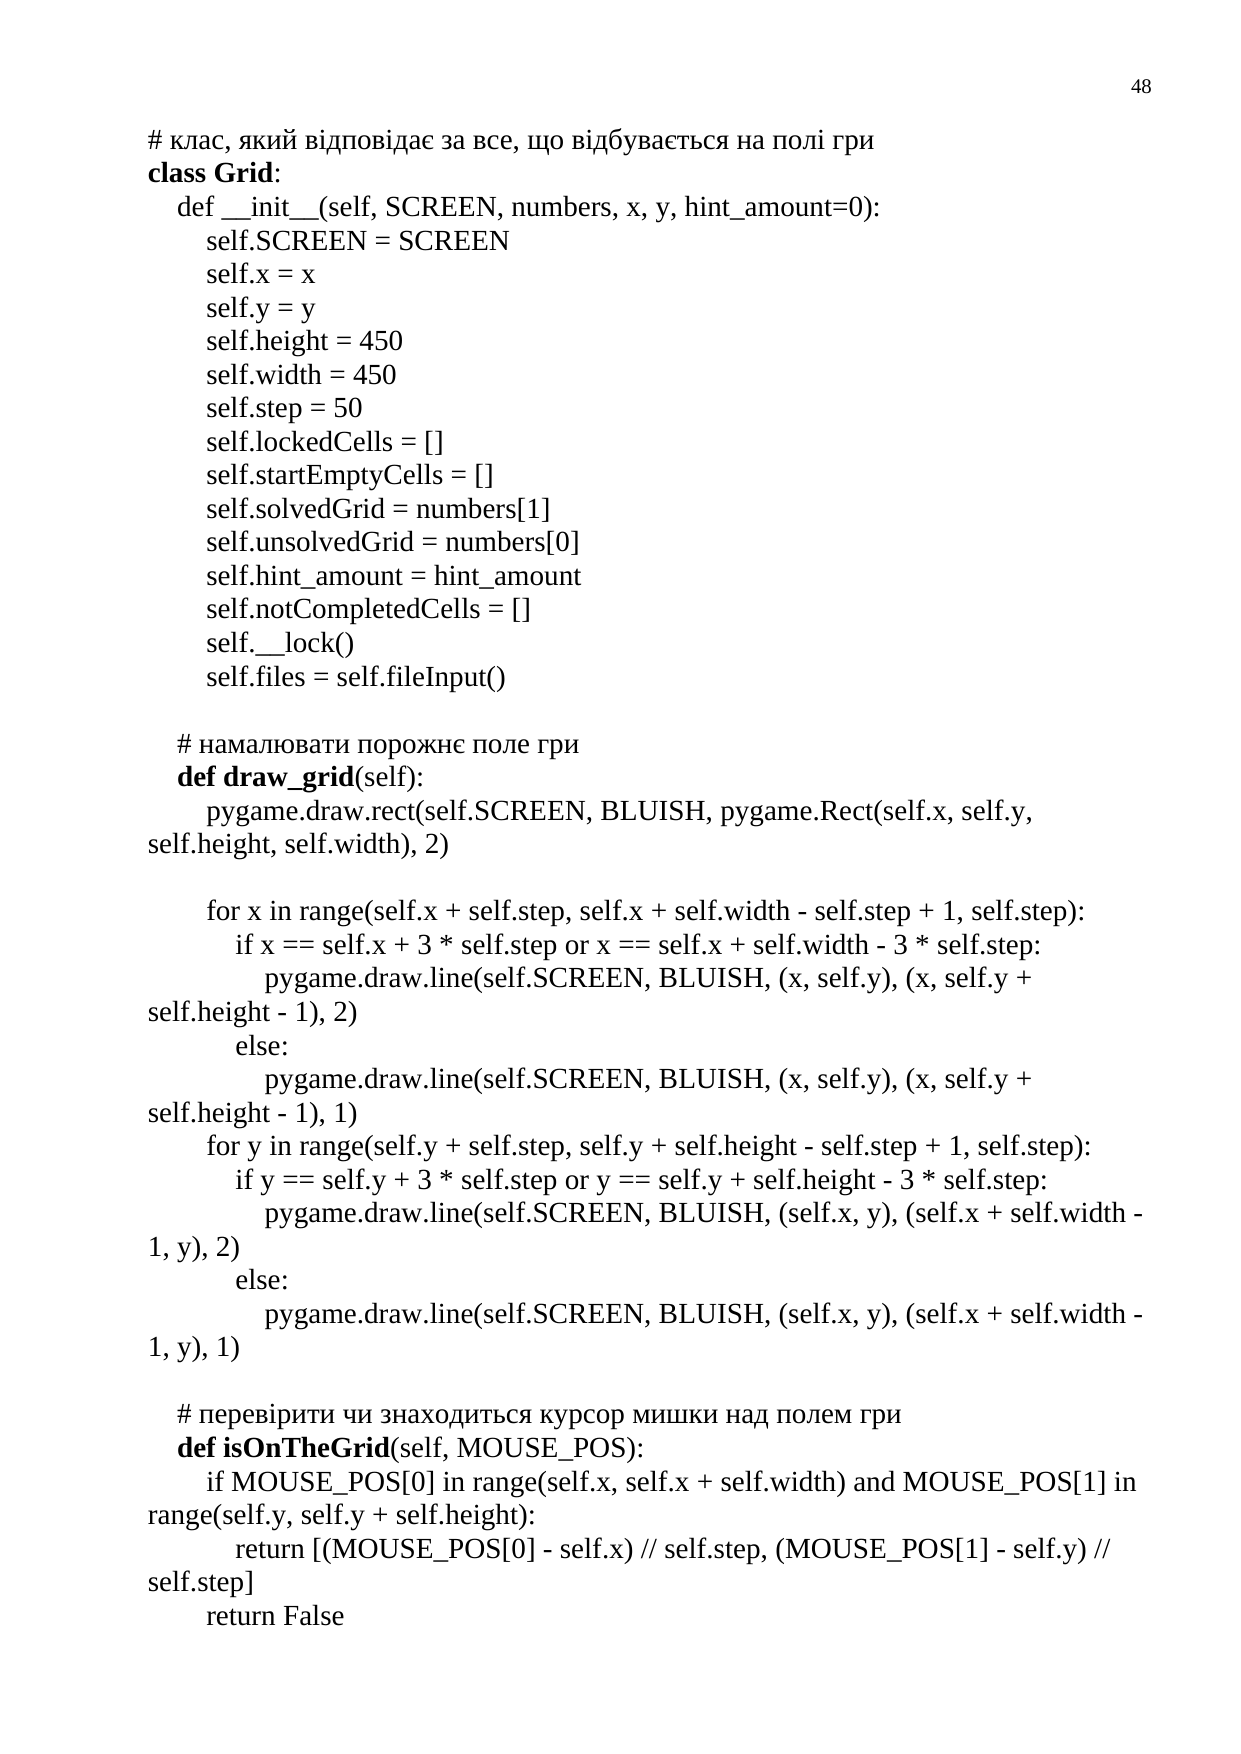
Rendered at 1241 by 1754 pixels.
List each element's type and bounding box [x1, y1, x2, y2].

text [148, 122, 1152, 1631]
